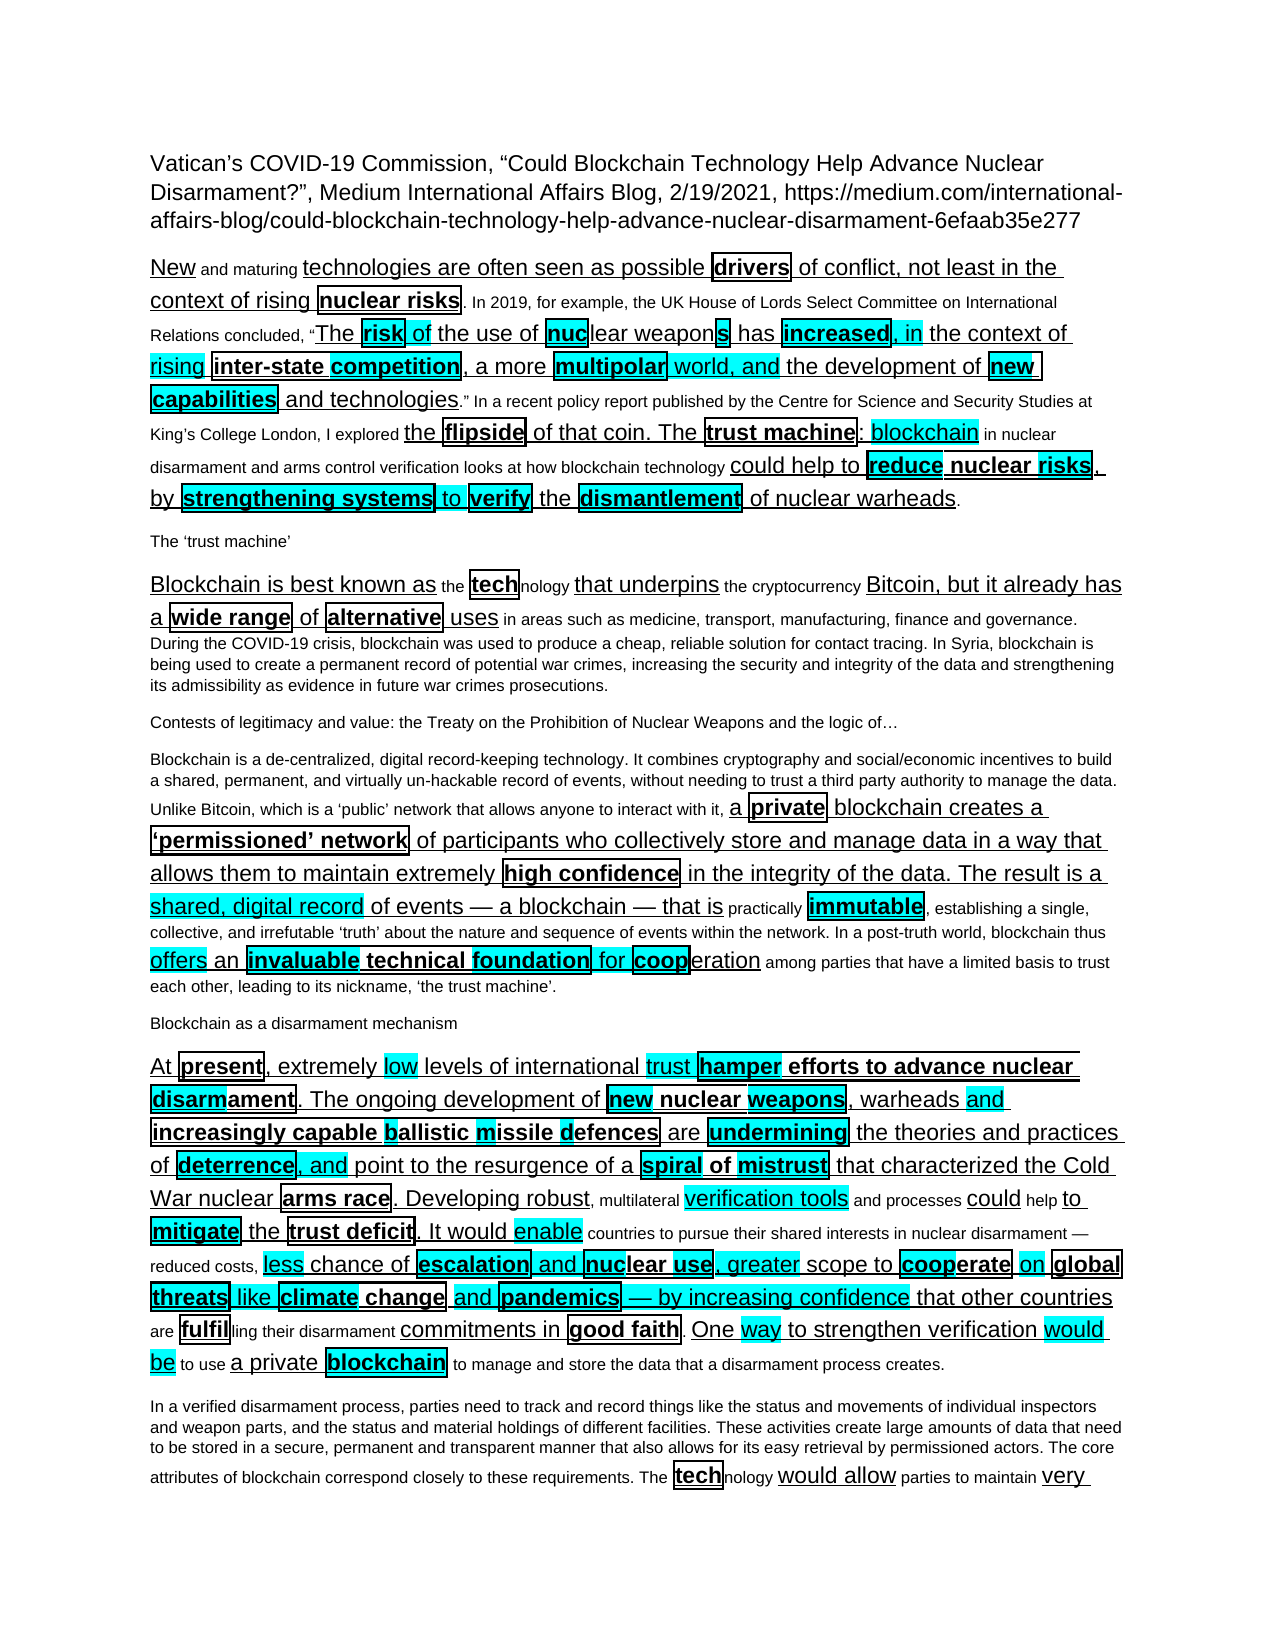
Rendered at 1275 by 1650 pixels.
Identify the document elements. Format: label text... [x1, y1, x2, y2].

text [150, 1397, 1125, 1490]
text At present, extremely low levels of international trust hamper efforts to advance nuclear disarmament. The ongoing development of new nuclear weapons, warheads and increasingly capable ballistic missile defences are undermining the theories and practices of deterrence, and point to the resurgence of a spiral of mistrust that characterized the Cold War nuclear arms race. Developing robust, multilateral verification tools and processes could help to mitigate the trust deficit. It would enable countries to pursue their shared interests in nuclear disarmament — reduced costs, less chance of escalation and nuclear use, greater scope to cooperate on global threats like climate change and pandemics — by increasing confidence that other countries are fulfilling their disarmament commitments in good faith. One way to strengthen verification would be to use a private blockchain to manage and store the data that a disarmament process creates. [150, 1143, 1125, 1378]
text Contests of legitimacy and value: the Treaty on the Prohibition of Nuclear Weapons and the logic of… [150, 713, 1125, 732]
text Blockchain is a de-centralized, digital record-keeping technology. It combines cryptography and social/economic incentives to build a shared, permanent, and virtually un-hackable record of events, without needing to trust a third party authority to manage the data. Unlike Bitcoin, which is a ‘public’ network that allows anyone to interact with it, a private blockchain creates a ‘permissioned’ network of participants who collectively store and manage data in a way that allows them to maintain extremely high confidence in the integrity of the data. The result is a shared, digital record of events — a blockchain — that is practically immutable, establishing a single, collective, and irrefutable ‘truth’ about the nature and sequence of events within the network. In a post-truth world, blockchain thus offers an invaluable technical foundation for cooperation among parties that have a limited basis to trust each other, leading to its nickname, ‘the trust machine’. [150, 750, 1125, 996]
text New and maturing technologies are often seen as possible drivers of conflict, not least in the context of rising nuclear risks. In 2019, for example, the UK House of Lords Select Committee on International Relations concluded, “The risk of the use of nuclear weapons has increased, in the context of rising inter-state competition, a more multipolar world, and the development of new capabilities and technologies.” In a recent policy report published by the Centre for Science and Security Studies at King’s College London, I explored the flipside of that coin. The trust machine: blockchain in nuclear disarmament and arms control verification looks at how blockchain technology could help to reduce nuclear risks, by strengthening systems to verify the dismantlement of nuclear warheads. [150, 252, 1125, 513]
text At present, extremely low levels of international trust hamper efforts to advance nuclear disarmament. The ongoing development of new nuclear weapons, warheads and increasingly capable ballistic missile defences are undermining the theories and practices of deterrence, and point to the resurgence of a spiral of mistrust that characterized the Cold War nuclear arms race. Developing robust, multilateral verification tools and processes could help to mitigate the trust deficit. It would enable countries to pursue their shared interests in nuclear disarmament — reduced costs, less chance of escalation and nuclear use, greater scope to cooperate on global threats like climate change and pandemics — by increasing confidence that other countries are fulfilling their disarmament commitments in good faith. One way to strengthen verification would be to use a private blockchain to manage and store the data that a disarmament process creates. [150, 1051, 1125, 1142]
text The ‘trust machine’ [150, 532, 1125, 551]
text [150, 150, 1125, 233]
text Blockchain is best known as the technology that underpins the cryptocurrency Bitcoin, but it already has a wide range of alternative uses in areas such as medicine, transport, manufacturing, finance and governance. During the COVID-19 crisis, blockchain was used to produce a cheap, reliable solution for contact tracing. In Syria, blockchain is being used to create a permanent record of potential war crimes, increasing the security and integrity of the data and strengthening its admissibility as evidence in future war crimes prosecutions. [150, 569, 1125, 694]
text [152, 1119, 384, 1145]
text Blockchain as a disarmament mechanism [150, 1014, 1125, 1033]
